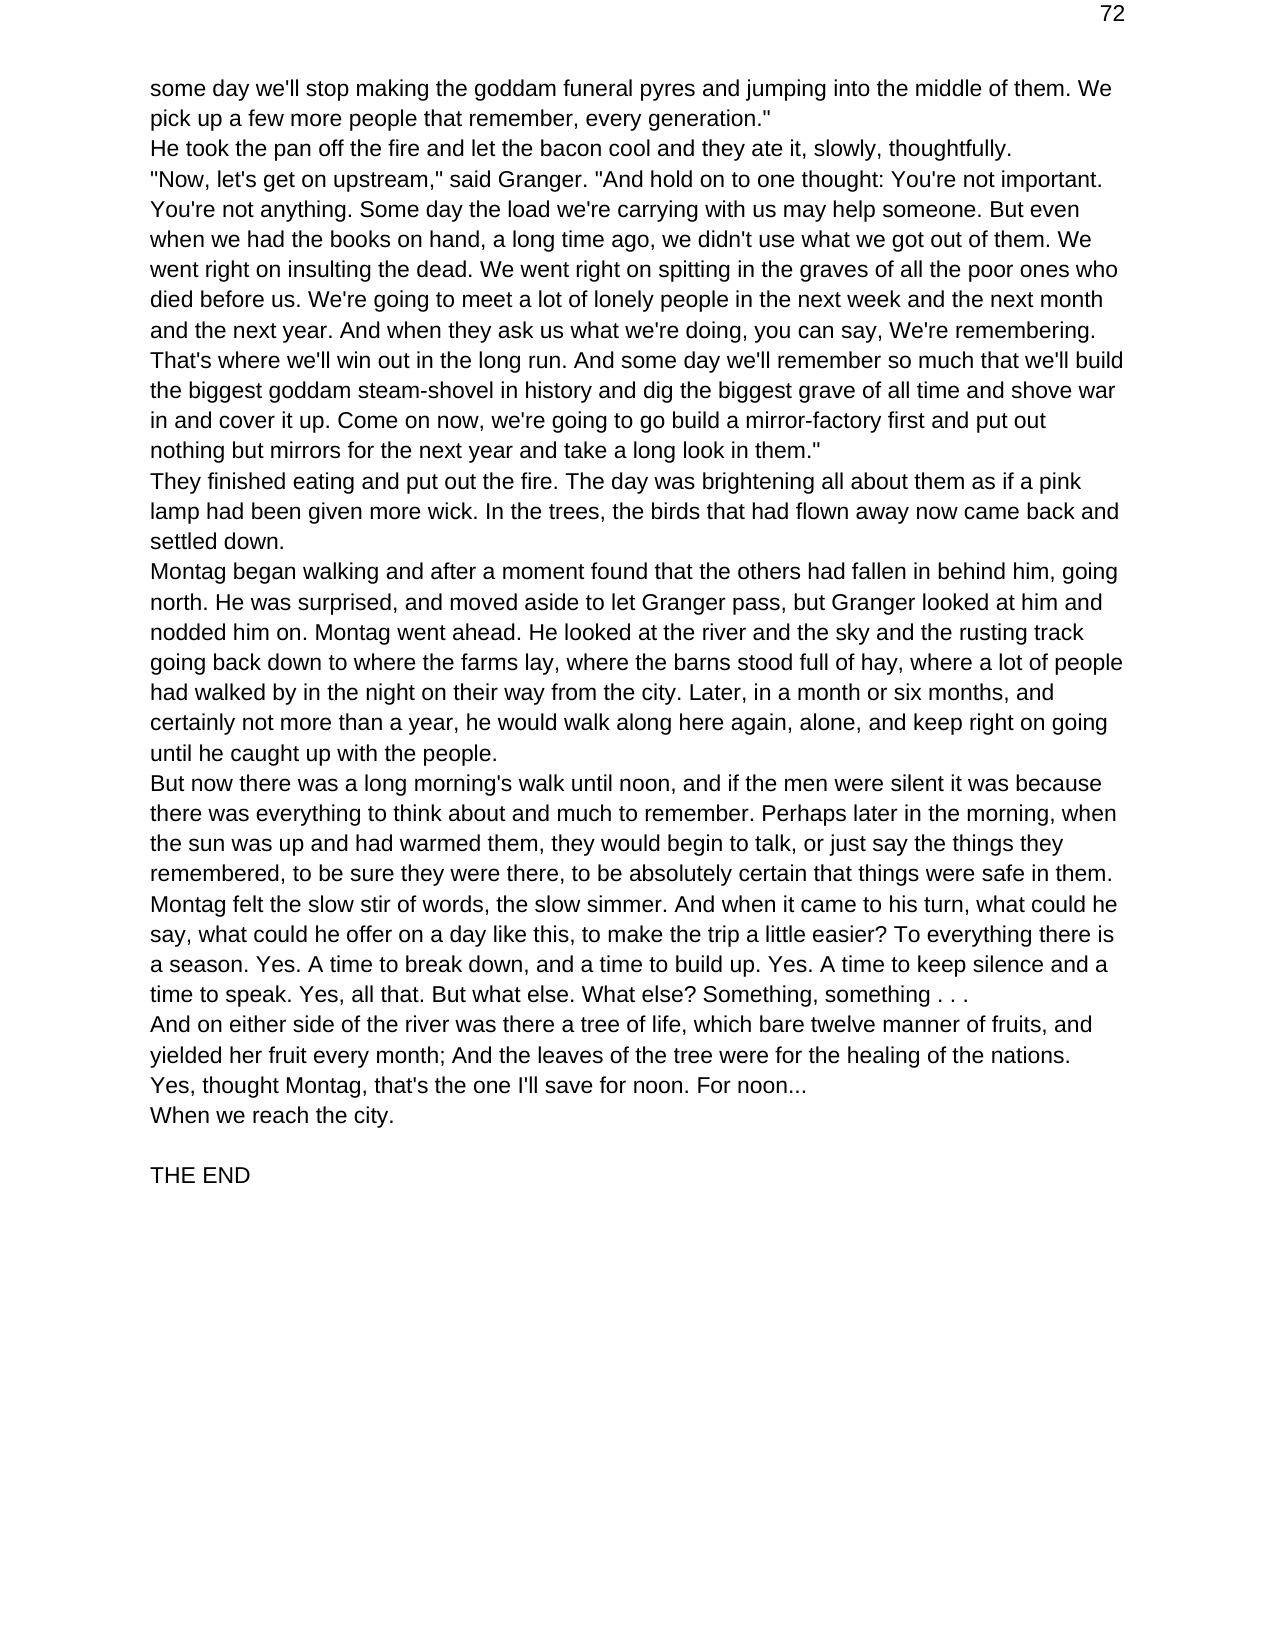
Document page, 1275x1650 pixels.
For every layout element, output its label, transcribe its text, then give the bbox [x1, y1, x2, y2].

text He took the pan off the fire and let the bacon cool and they ate it, slowly, thoughtfully. [150, 135, 1125, 162]
text When we reach the city. [150, 1102, 1125, 1128]
text And on either side of the river was there a tree of life, which bare twelve manner of fruits, and yielded her fruit every month; And the leaves of the tree were for the healing of the nations. [150, 1011, 1125, 1068]
text THE END [150, 1162, 1125, 1189]
text But now there was a long morning's walk until noon, and if the men were silent it was because there was everything to think about and much to remember. Perhaps later in the morning, when the sun was up and had warmed them, they would begin to talk, or just say the things they remembered, to be sure they were there, to be absolutely certain that things were safe in them. Montag felt the slow stir of words, the slow simmer. And when it came to his turn, what could he say, what could he offer on a day like this, to make the trip a little easier? To everything there is a season. Yes. A time to break down, and a time to build up. Yes. A time to keep silence and a time to speak. Yes, all that. But what else. What else? Something, something . . . [150, 770, 1125, 1008]
text Yes, thought Montag, that's the one I'll save for noon. For noon... [150, 1072, 1125, 1098]
text "Now, let's get on upstream," said Granger. "And hold on to one thought: You're not important. You're not anything. Some day the load we're carrying with us may help someone. But even when we had the books on hand, a long time ago, we didn't use what we got out of them. We went right on insulting the dead. We went right on spitting in the graves of all the poor ones who died before us. We're going to meet a lot of lonely people in the next week and the next month and the next year. And when they ask us what we're doing, you can say, We're remembering. That's where we'll win out in the long run. And some day we'll remember so much that we'll build the biggest goddam steam-shovel in history and dig the biggest grave of all time and shove war in and cover it up. Come on now, we're going to go build a mirror-factory first and put out nothing but mirrors for the next year and take a long look in them." [150, 166, 1125, 464]
text They finished eating and put out the fire. The day was brightening all about them as if a pink lamp had been given more wick. In the trees, the birds that had flown away now came back and settled down. [150, 468, 1125, 554]
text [150, 75, 1125, 132]
text Montag began walking and after a moment found that the others had fallen in behind him, going north. He was surprised, and moved aside to let Granger pass, but Granger looked at him and nodded him on. Montag went ahead. He looked at the river and the sky and the rusting track going back down to where the farms lay, where the barns stood full of hay, where a lot of people had walked by in the night on their way from the city. Later, in a month or six months, and certainly not more than a year, he would walk along here again, alone, and keep right on going until he caught up with the people. [150, 558, 1125, 766]
